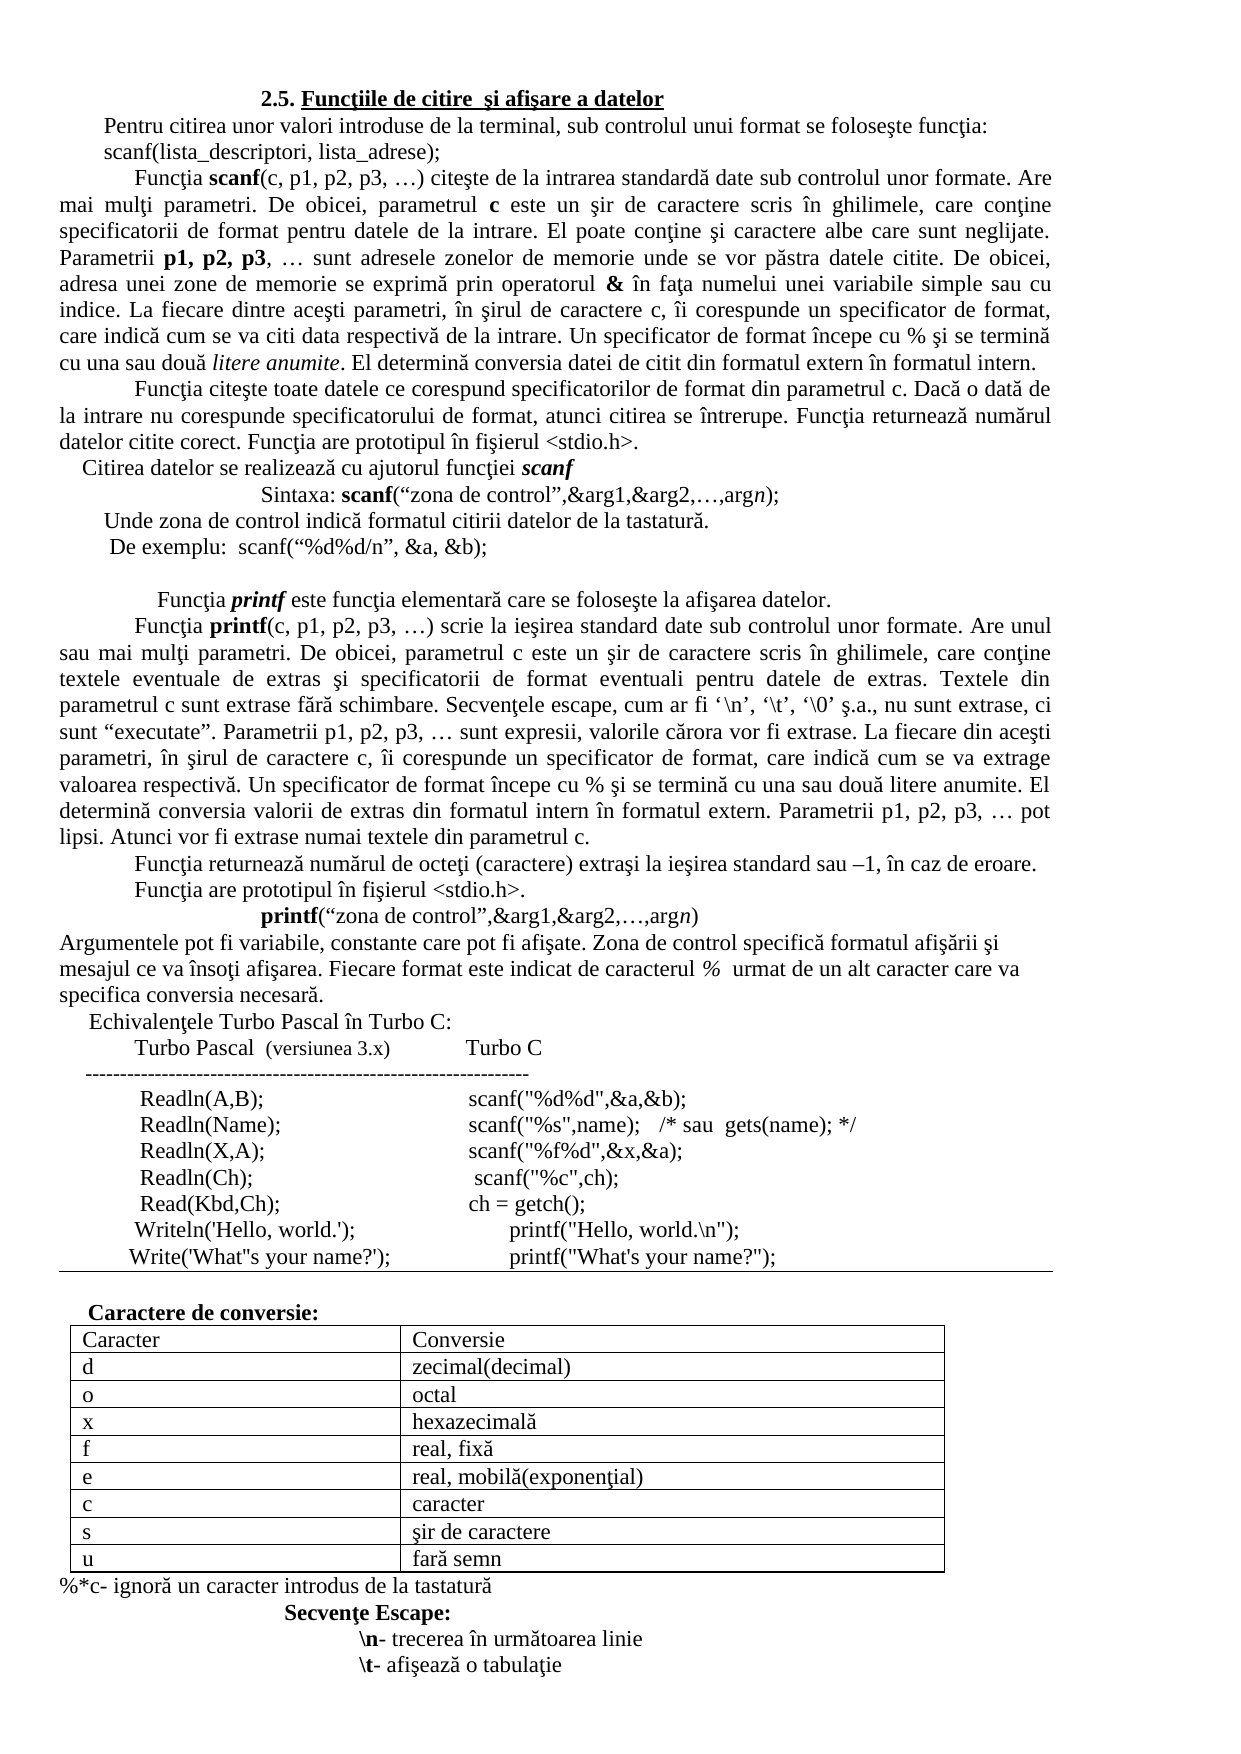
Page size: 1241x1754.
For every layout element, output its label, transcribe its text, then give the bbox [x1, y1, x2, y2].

text %*c- ignoră un caracter introdus de la tastatură [59, 1572, 1053, 1599]
table_cell caracter [401, 1490, 944, 1517]
text Readln(A,B); scanf("%d%d",&a,&b); [59, 1084, 1053, 1111]
table_cell d [71, 1353, 400, 1380]
text De exemplu: scanf(“%d%d/n”, &a, &b); [59, 533, 1053, 560]
subtitle Secvenţe Escape: [284, 1599, 1053, 1625]
text Sintaxa: scanf(“zona de control”,&arg1,&arg2,…,argn); [59, 481, 1053, 507]
text Funcţia printf este funcţia elementară care se foloseşte la afişarea datelor. [134, 586, 1053, 612]
text \n- trecerea în următoarea linie [359, 1625, 1053, 1652]
table_cell u [71, 1545, 400, 1571]
table_cell f [71, 1436, 400, 1462]
text Readln(Name); scanf("%s",name); /* sau gets(name); */ [59, 1111, 1053, 1137]
text Turbo Pascal (versiunea 3.x) Turbo C [59, 1034, 1053, 1061]
text Readln(Ch); scanf("%c",ch); [59, 1164, 1053, 1190]
table_cell hexazecimală [401, 1408, 944, 1434]
text \t- afişează o tabulaţie [359, 1652, 1053, 1678]
table_cell s [71, 1518, 400, 1544]
text Echivalenţele Turbo Pascal în Turbo C: [59, 1008, 1053, 1034]
text printf(“zona de control”,&arg1,&arg2,…,argn) [59, 902, 1053, 929]
text Funcţia are prototipul în fişierul <stdio.h>. [59, 876, 1053, 902]
text scanf(lista_descriptori, lista_adrese); [59, 138, 1053, 164]
table_header Conversie [401, 1326, 944, 1352]
text Unde zona de control indică formatul citirii datelor de la tastatură. [59, 507, 1053, 533]
table_cell c [71, 1490, 400, 1517]
text Caractere de conversie: [59, 1298, 1053, 1325]
table_cell real, mobilă(exponenţial) [401, 1463, 944, 1489]
text Readln(X,A); scanf("%f%d",&x,&a); [59, 1137, 1053, 1164]
table_cell zecimal(decimal) [401, 1353, 944, 1380]
table_cell x [71, 1408, 400, 1434]
text 2.5. Funcţiile de citire şi afişare a datelor [59, 85, 1053, 112]
text Funcţia citeşte toate datele ce corespund specificatorilor de format din parametrul c. Dacă o dată de la intrare nu corespunde specificatorului de format, atunci citirea se întrerupe. Funcţia returnează numărul datelor citite corect. Funcţia are prototipul în fişierul <stdio.h>. [59, 375, 1053, 454]
text Citirea datelor se realizează cu ajutorul funcţiei scanf [59, 454, 1053, 481]
text Writeln('Hello, world.'); printf("Hello, world.\n"); [59, 1216, 1053, 1243]
table_cell e [71, 1463, 400, 1489]
text Argumentele pot fi variabile, constante care pot fi afişate. Zona de control specifică formatul afişării şi mesajul ce va însoţi afişarea. Fiecare format este indicat de caracterul % urmat de un alt caracter care va specifica conversia necesară. [59, 929, 1053, 1008]
table_cell şir de caractere [401, 1518, 944, 1544]
text Funcţia returnează numărul de octeţi (caractere) extraşi la ieşirea standard sau –1, în caz de eroare. [59, 850, 1053, 876]
text Funcţia scanf(c, p1, p2, p3, …) citeşte de la intrarea standardă date sub controlul unor formate. Are mai mulţi parametri. De obicei, parametrul c este un şir de caractere scris în ghilimele, care conţine specificatorii de format pentru datele de la intrare. El poate conţine şi caractere albe care sunt neglijate. Parametrii p1, p2, p3, … sunt adresele zonelor de memorie unde se vor păstra datele citite. De obicei, adresa unei zone de memorie se exprimă prin operatorul & în faţa numelui unei variabile simple sau cu indice. La fiecare dintre aceşti parametri, în şirul de caractere c, îi corespunde un specificator de format, care indică cum se va citi data respectivă de la intrare. Un specificator de format începe cu % şi se termină cu una sau două litere anumite. El determină conversia datei de citit din formatul extern în formatul intern. [59, 164, 1053, 375]
text Pentru citirea unor valori introduse de la terminal, sub controlul unui format se foloseşte funcţia: [59, 112, 1053, 138]
table_header Caracter [71, 1326, 400, 1352]
table_cell real, fixă [401, 1436, 944, 1462]
table_cell o [71, 1381, 400, 1407]
table_cell fară semn [401, 1545, 944, 1571]
text Write('What''s your name?'); printf("What's your name?"); [59, 1243, 1053, 1271]
text Read(Kbd,Ch); ch = getch(); [59, 1190, 1053, 1216]
text ---------------------------------------------------------------- [59, 1061, 1053, 1084]
table_cell octal [401, 1381, 944, 1407]
text Funcţia printf(c, p1, p2, p3, …) scrie la ieşirea standard date sub controlul unor formate. Are unul sau mai mulţi parametri. De obicei, parametrul c este un şir de caractere scris în ghilimele, care conţine textele eventuale de extras şi specificatorii de format eventuali pentru datele de extras. Textele din parametrul c sunt extrase fără schimbare. Secvenţele escape, cum ar fi ‘\n’, ‘\t’, ‘\0’ ş.a., nu sunt extrase, ci sunt “executate”. Parametrii p1, p2, p3, … sunt expresii, valorile cărora vor fi extrase. La fiecare din aceşti parametri, în şirul de caractere c, îi corespunde un specificator de format, care indică cum se va extrage valoarea respectivă. Un specificator de format începe cu % şi se termină cu una sau două litere anumite. El determină conversia valorii de extras din formatul intern în formatul extern. Parametrii p1, p2, p3, … pot lipsi. Atunci vor fi extrase numai textele din parametrul c. [59, 612, 1053, 850]
